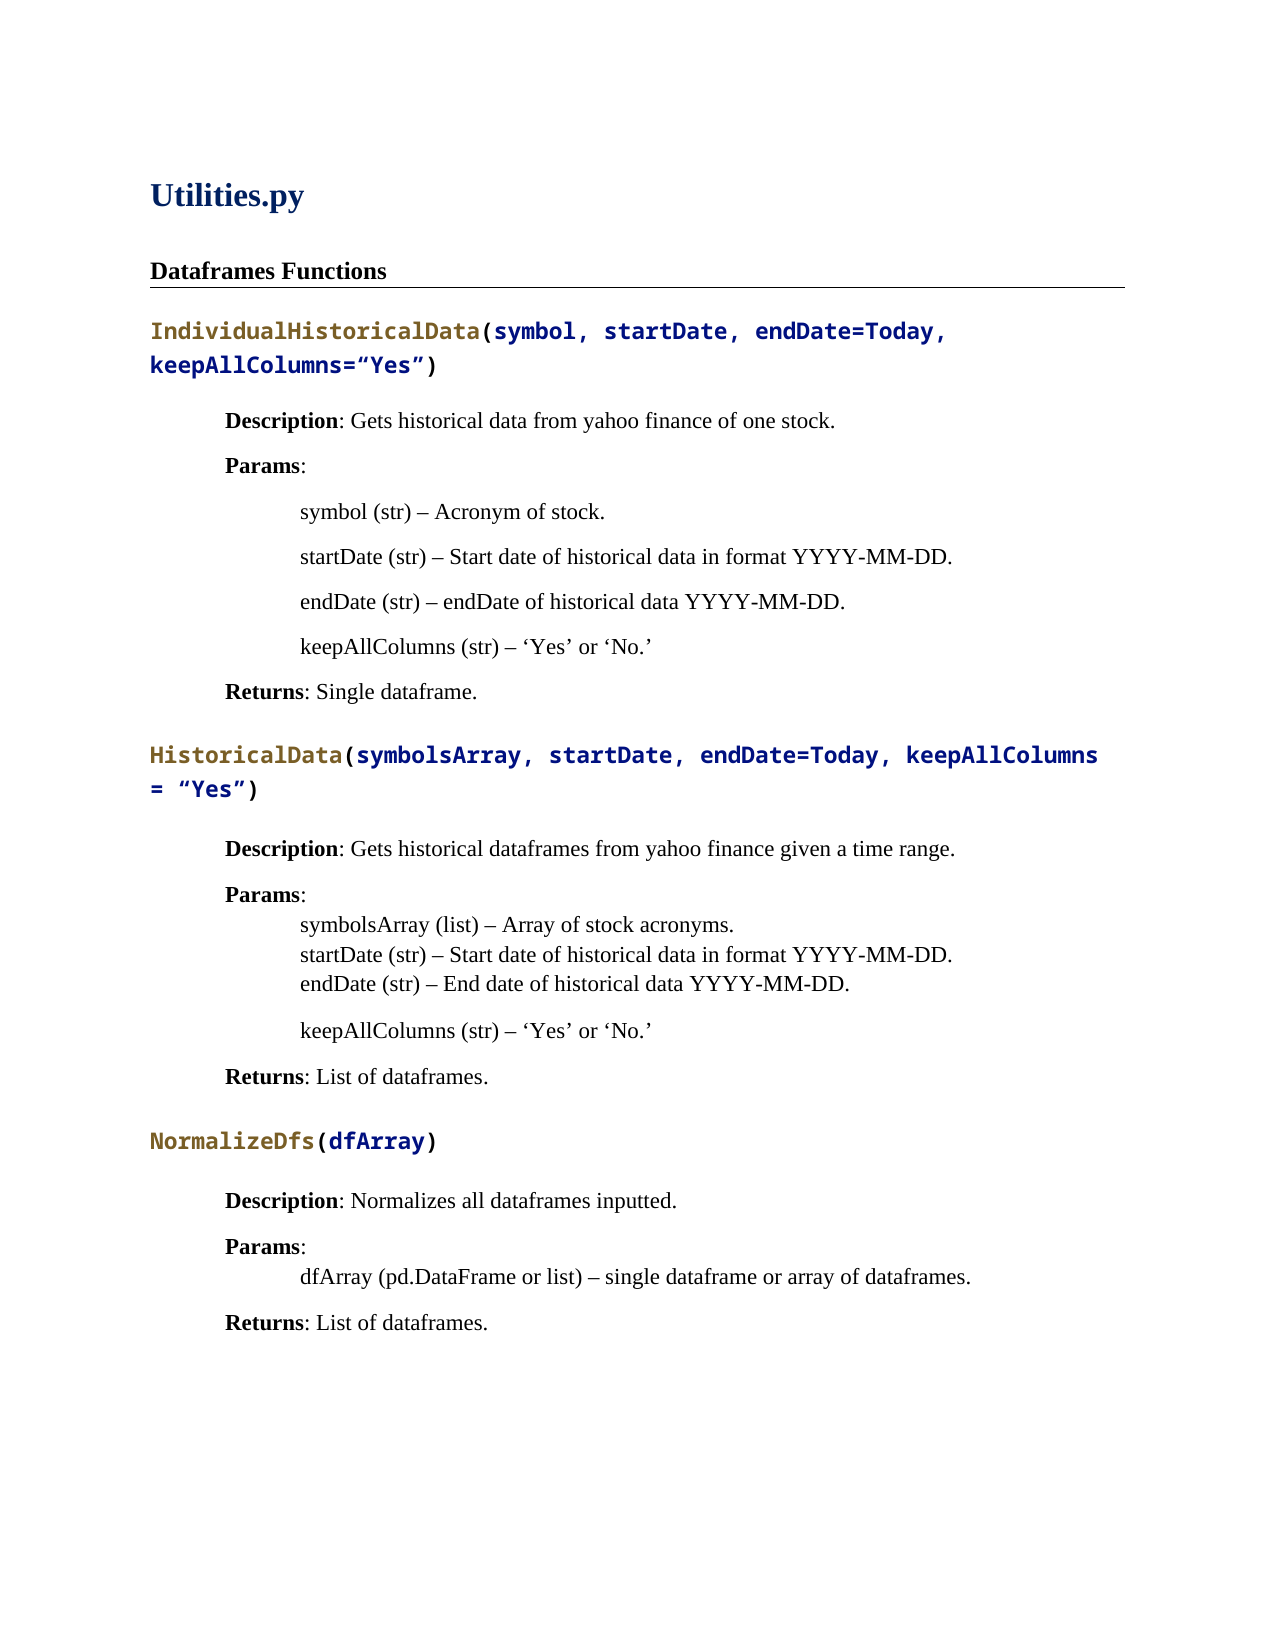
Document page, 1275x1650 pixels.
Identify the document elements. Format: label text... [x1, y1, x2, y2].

text Description: Gets historical data from yahoo finance of one stock. [225, 407, 1125, 434]
subtitle IndividualHistoricalData(symbol, startDate, endDate=Today, keepAllColumns=“Yes”) [150, 315, 1125, 380]
subtitle NormalizeDfs(dfArray) [150, 1125, 1125, 1156]
text Returns: List of dataframes. [225, 1306, 1125, 1336]
text startDate (str) – Start date of historical data in format YYYY-MM-DD. [225, 543, 1125, 569]
text Returns: Single dataframe. [225, 678, 1125, 704]
text Description: Gets historical dataframes from yahoo finance given a time range. [225, 832, 1125, 861]
text Params: [225, 453, 1125, 479]
text startDate (str) – Start date of historical data in format YYYY-MM-DD. [225, 937, 1125, 967]
text dfArray (pd.DataFrame or list) – single dataframe or array of dataframes. [225, 1260, 1125, 1289]
subtitle HistoricalData(symbolsArray, startDate, endDate=Today, keepAllColumns = “Yes”) [150, 739, 1125, 804]
text Returns: List of dataframes. [225, 1060, 1125, 1089]
subtitle Utilities.py [150, 175, 1125, 213]
text symbolsArray (list) – Array of stock acronyms. [225, 908, 1125, 937]
text keepAllColumns (str) – ‘Yes’ or ‘No.’ [225, 1013, 1125, 1043]
text endDate (str) – endDate of historical data YYYY-MM-DD. [225, 588, 1125, 614]
text endDate (str) – End date of historical data YYYY-MM-DD. [225, 967, 1125, 997]
text Description: Normalizes all dataframes inputted. [225, 1184, 1125, 1213]
text symbol (str) – Acronym of stock. [225, 498, 1125, 524]
text keepAllColumns (str) – ‘Yes’ or ‘No.’ [225, 633, 1125, 659]
text Params: [225, 878, 1125, 908]
text Params: [225, 1230, 1125, 1260]
subtitle Dataframes Functions [150, 256, 1125, 287]
